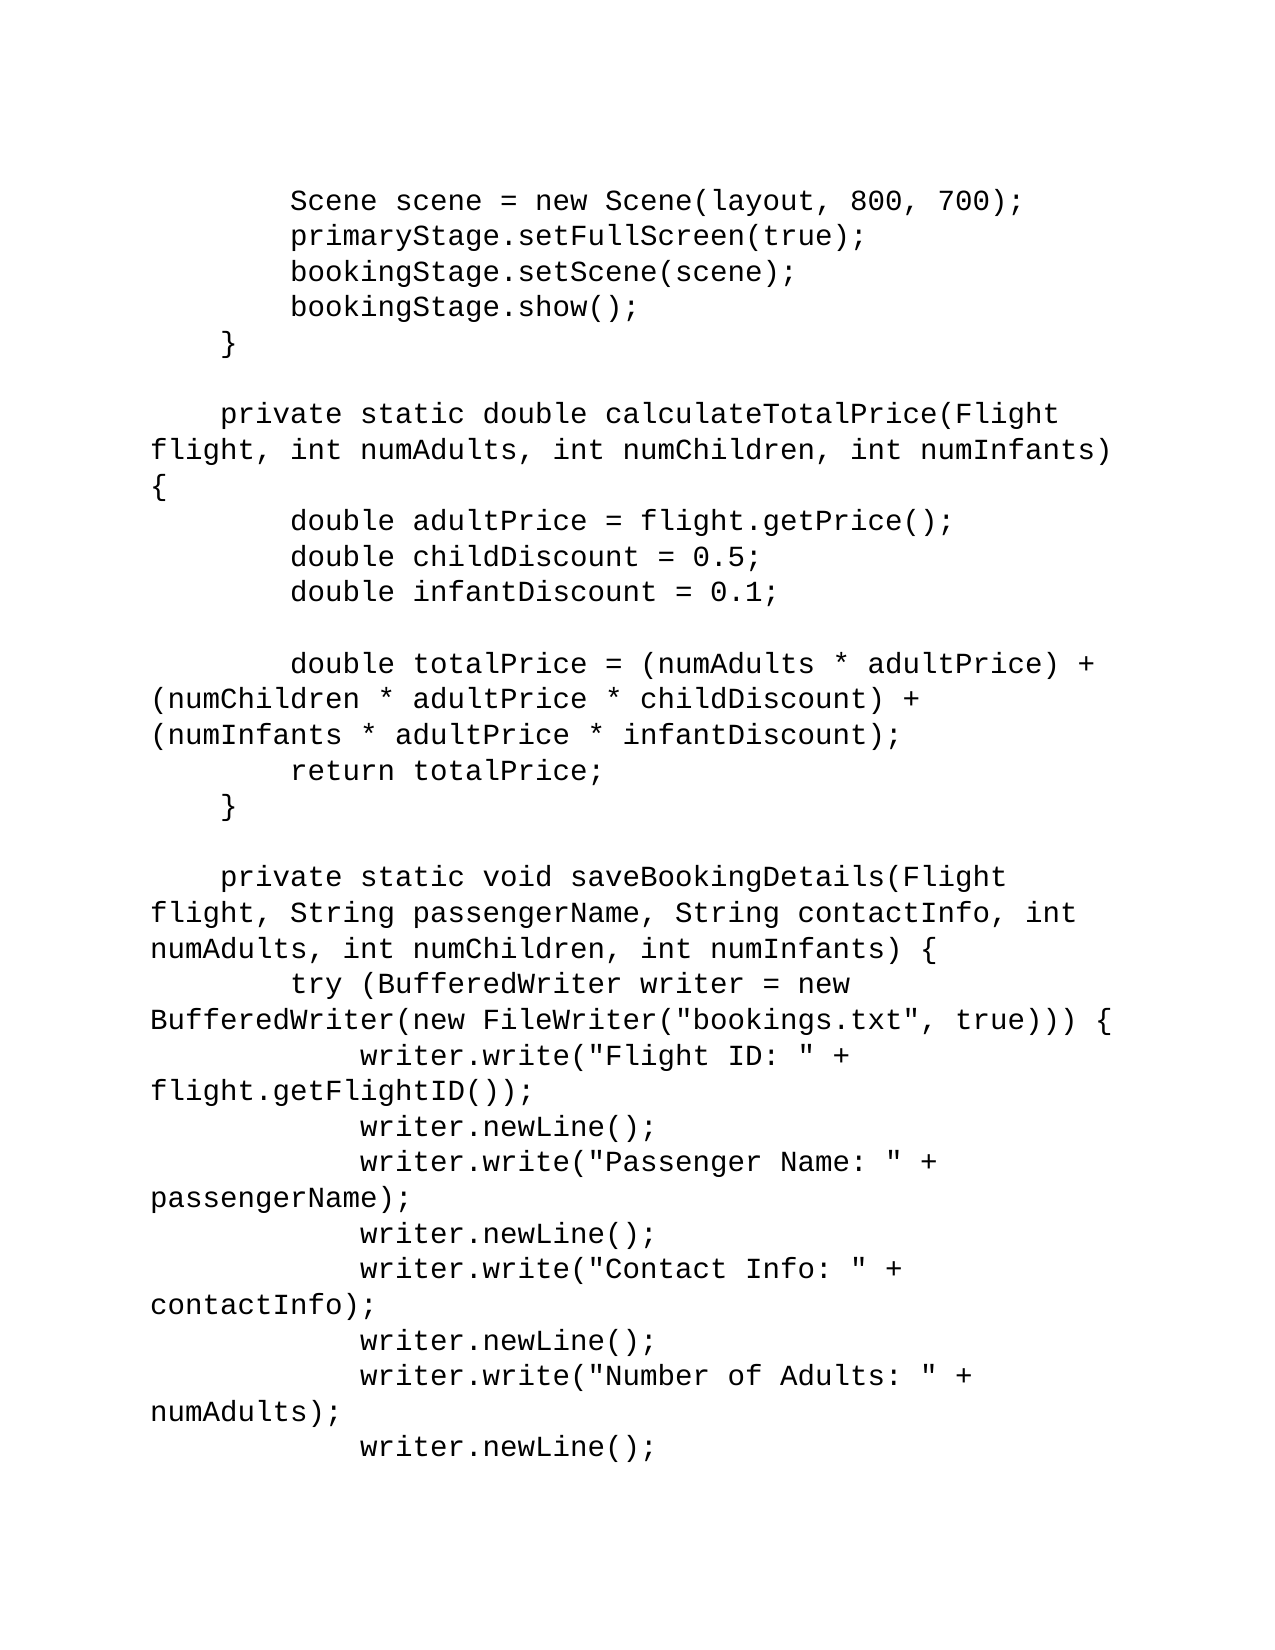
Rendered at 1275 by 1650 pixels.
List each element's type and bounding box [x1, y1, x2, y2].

text [150, 150, 1125, 1466]
